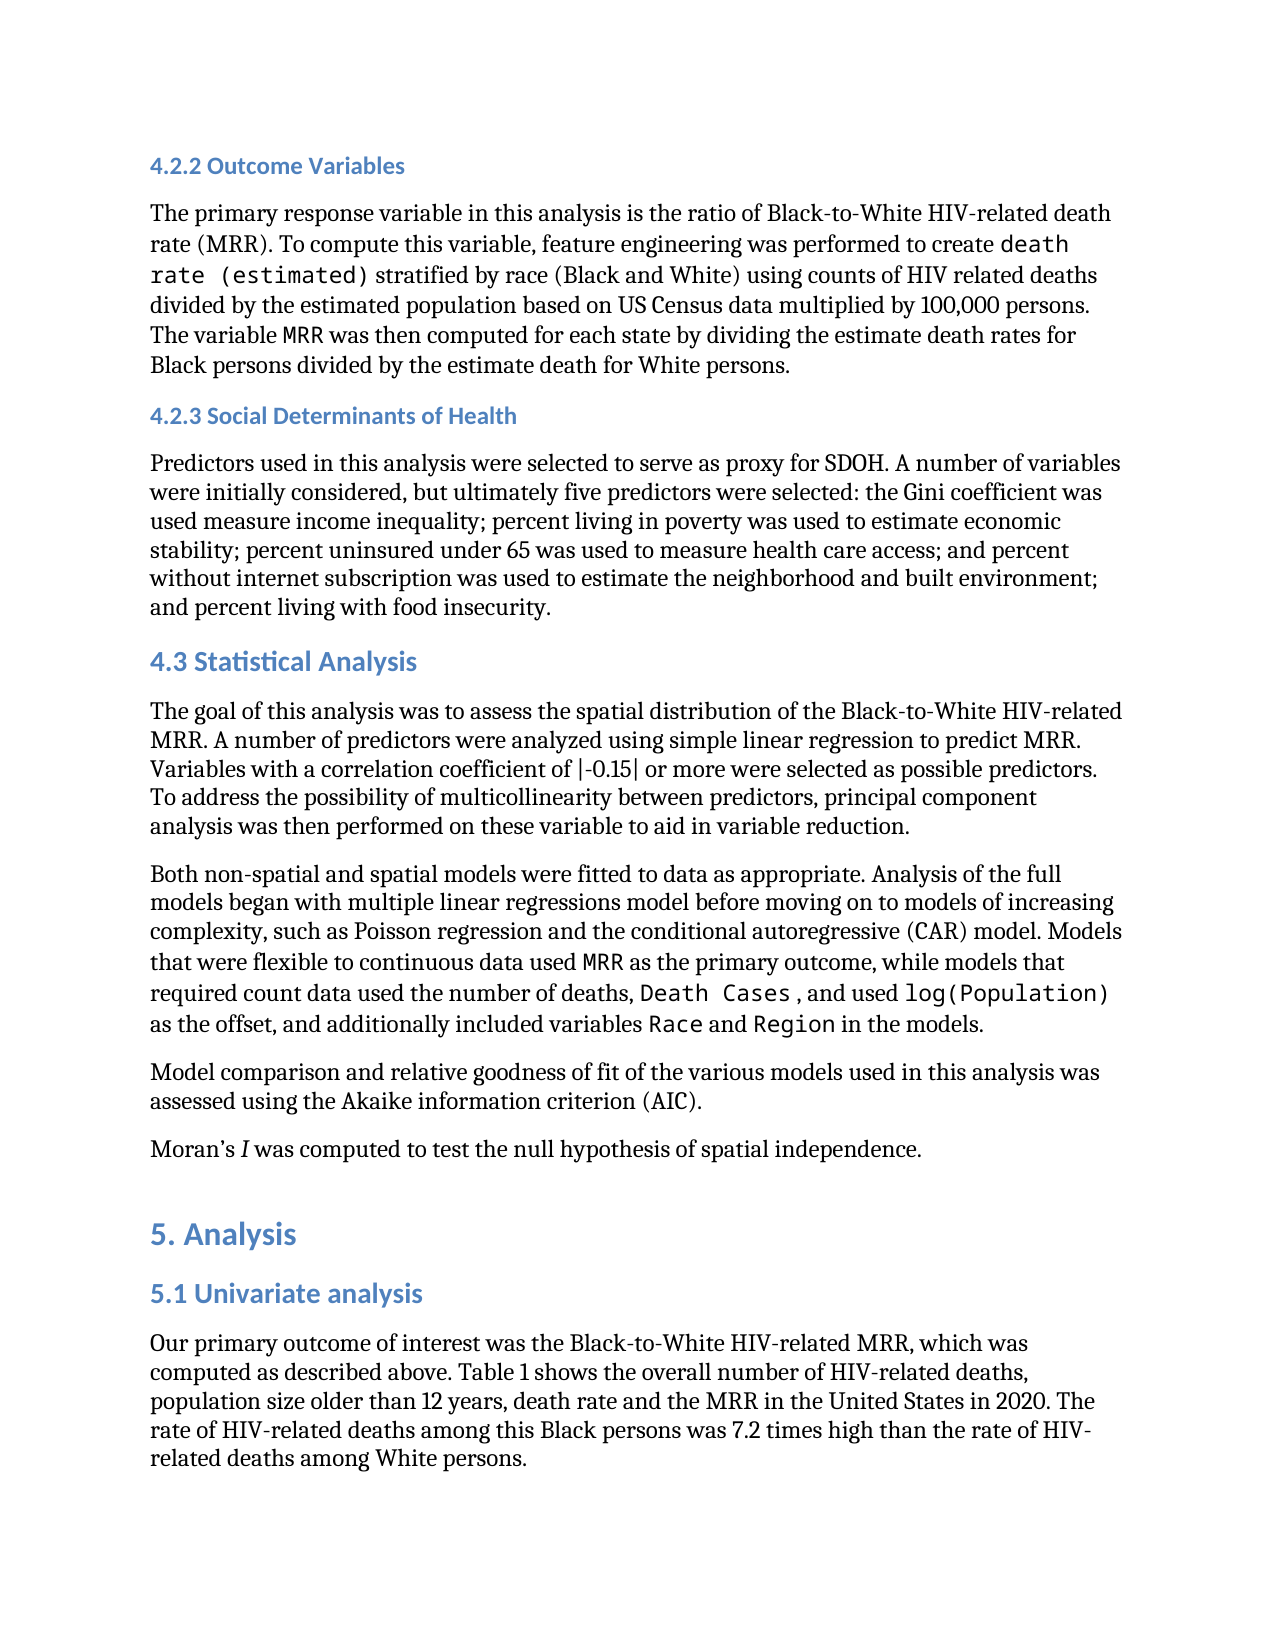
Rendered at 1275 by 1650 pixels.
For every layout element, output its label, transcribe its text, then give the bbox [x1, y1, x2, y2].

subtitle 4.2.3 Social Determinants of Health [150, 400, 1125, 431]
text Predictors used in this analysis were selected to serve as proxy for SDOH. A number of variables were initially considered, but ultimately five predictors were selected: the Gini coefficient was used measure income inequality; percent living in poverty was used to estimate economic stability; percent uninsured under 65 was used to measure health care access; and percent without internet subscription was used to estimate the neighborhood and built environment; and percent living with food insecurity. [150, 449, 1125, 622]
text Our primary outcome of interest was the Black-to-White HIV-related MRR, which was computed as described above. Table 1 shows the overall number of HIV-related deaths, population size older than 12 years, death rate and the MRR in the United States in 2020. The rate of HIV-related deaths among this Black persons was 7.2 times high than the rate of HIV-related deaths among White persons. [150, 1329, 1125, 1473]
text Both non-spatial and spatial models were fitted to data as appropriate. Analysis of the full models began with multiple linear regressions model before moving on to models of increasing complexity, such as Poisson regression and the conditional autoregressive (CAR) model. Models that were flexible to continuous data used MRR as the primary outcome, while models that required count data used the number of deaths, Death Cases , and used log(Population) as the offset, and additionally included variables Race and Region in the models. [150, 859, 1125, 1039]
subtitle 5.1 Univariate analysis [150, 1275, 1125, 1311]
text Moran’s I was computed to test the null hypothesis of spatial independence. [150, 1134, 1125, 1163]
subtitle 4.3 Statistical Analysis [150, 643, 1125, 678]
subtitle 4.2.2 Outcome Variables [150, 150, 1125, 181]
text The goal of this analysis was to assess the spatial distribution of the Black-to-White HIV-related MRR. A number of predictors were analyzed using simple linear regression to predict MRR. Variables with a correlation coefficient of |-0.15| or more were selected as possible predictors. To address the possibility of multicollinearity between predictors, principal component analysis was then performed on these variable to aid in variable reduction. [150, 697, 1125, 841]
text Model comparison and relative goodness of fit of the various models used in this analysis was assessed using the Akaike information criterion (AIC). [150, 1058, 1125, 1116]
subtitle 5. Analysis [150, 1213, 1125, 1254]
